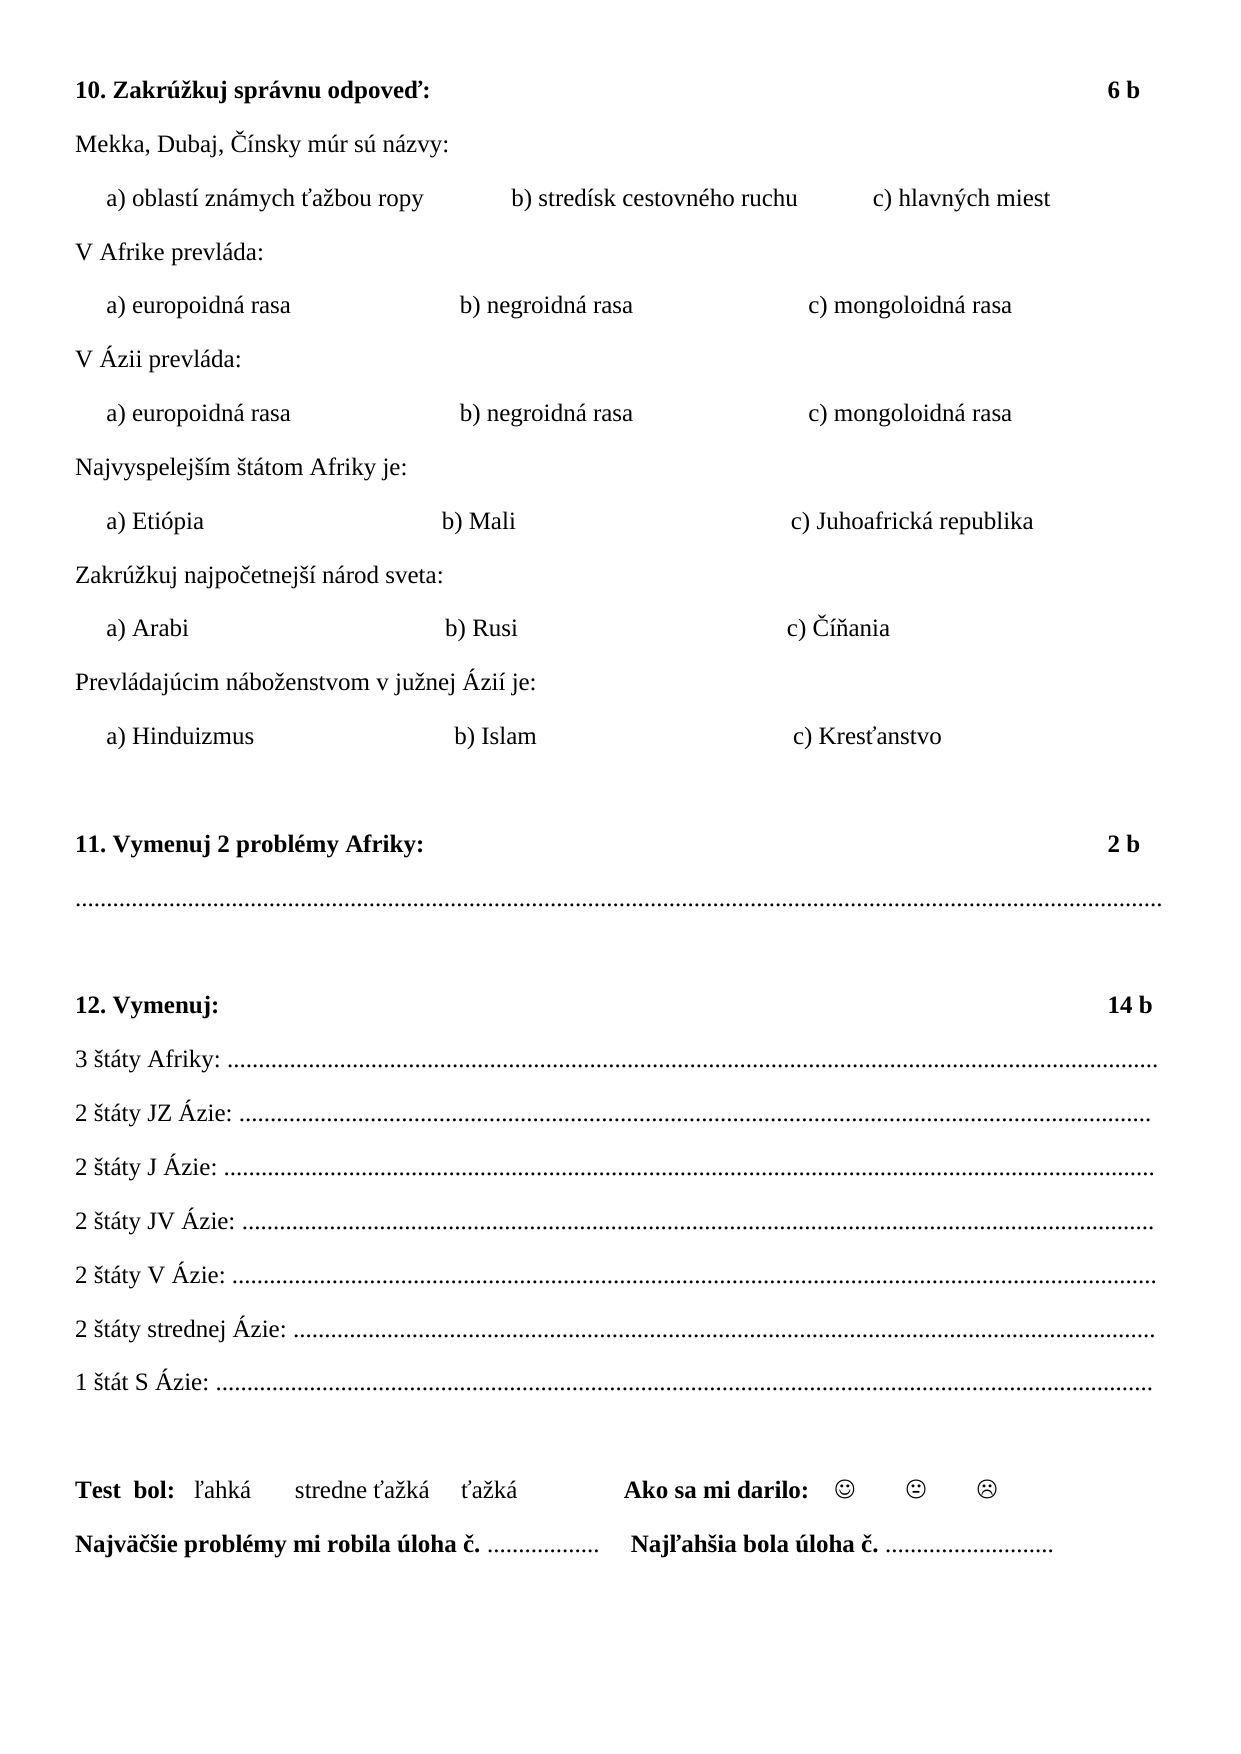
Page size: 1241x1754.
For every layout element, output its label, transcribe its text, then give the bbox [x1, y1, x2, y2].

text 1 štát S Ázie: ...................................................................................................................................................... [75, 1367, 1165, 1396]
text 2 štáty JZ Ázie: .................................................................................................................................................. [75, 1098, 1165, 1127]
text a) europoidná rasa b) negroidná rasa c) mongoloidná rasa [75, 398, 1165, 427]
text V Afrike prevláda: [75, 237, 1165, 265]
text Prevládajúcim náboženstvom v južnej Ázií je: [75, 667, 1165, 696]
text Najvyspelejším štátom Afriky je: [75, 452, 1165, 481]
text Najväčšie problémy mi robila úloha č. .................. Najľahšia bola úloha č. ........................... [75, 1529, 1165, 1558]
text 10. Zakrúžkuj správnu odpoveď: 6 b [75, 75, 1165, 104]
text Test bol: ľahká stredne ťažká ťažká Ako sa mi darilo: [75, 1475, 1165, 1504]
text a) oblastí známych ťažbou ropy b) stredísk cestovného ruchu c) hlavných miest [75, 183, 1165, 211]
text a) Arabi b) Rusi c) Číňania [75, 613, 1165, 642]
text a) europoidná rasa b) negroidná rasa c) mongoloidná rasa [75, 290, 1165, 319]
text a) Hinduizmus b) Islam c) Kresťanstvo [75, 721, 1165, 750]
text 12. Vymenuj: 14 b [75, 991, 1165, 1019]
text 2 štáty JV Ázie: .................................................................................................................................................. [75, 1206, 1165, 1235]
text 3 štáty Afriky: ..................................................................................................................................................... [75, 1044, 1165, 1073]
text 2 štáty strednej Ázie: .......................................................................................................................................... [75, 1314, 1165, 1342]
text a) Etiópia b) Mali c) Juhoafrická republika [75, 506, 1165, 534]
text .............................................................................................................................................................................. [75, 883, 1165, 912]
text 2 štáty V Ázie: .................................................................................................................................................... [75, 1260, 1165, 1288]
text 2 štáty J Ázie: ..................................................................................................................................................... [75, 1152, 1165, 1181]
text 11. Vymenuj 2 problémy Afriky: 2 b [75, 829, 1165, 858]
text Zakrúžkuj najpočetnejší národ sveta: [75, 560, 1165, 588]
text Mekka, Dubaj, Čínsky múr sú názvy: [75, 129, 1165, 158]
text V Ázii prevláda: [75, 344, 1165, 373]
